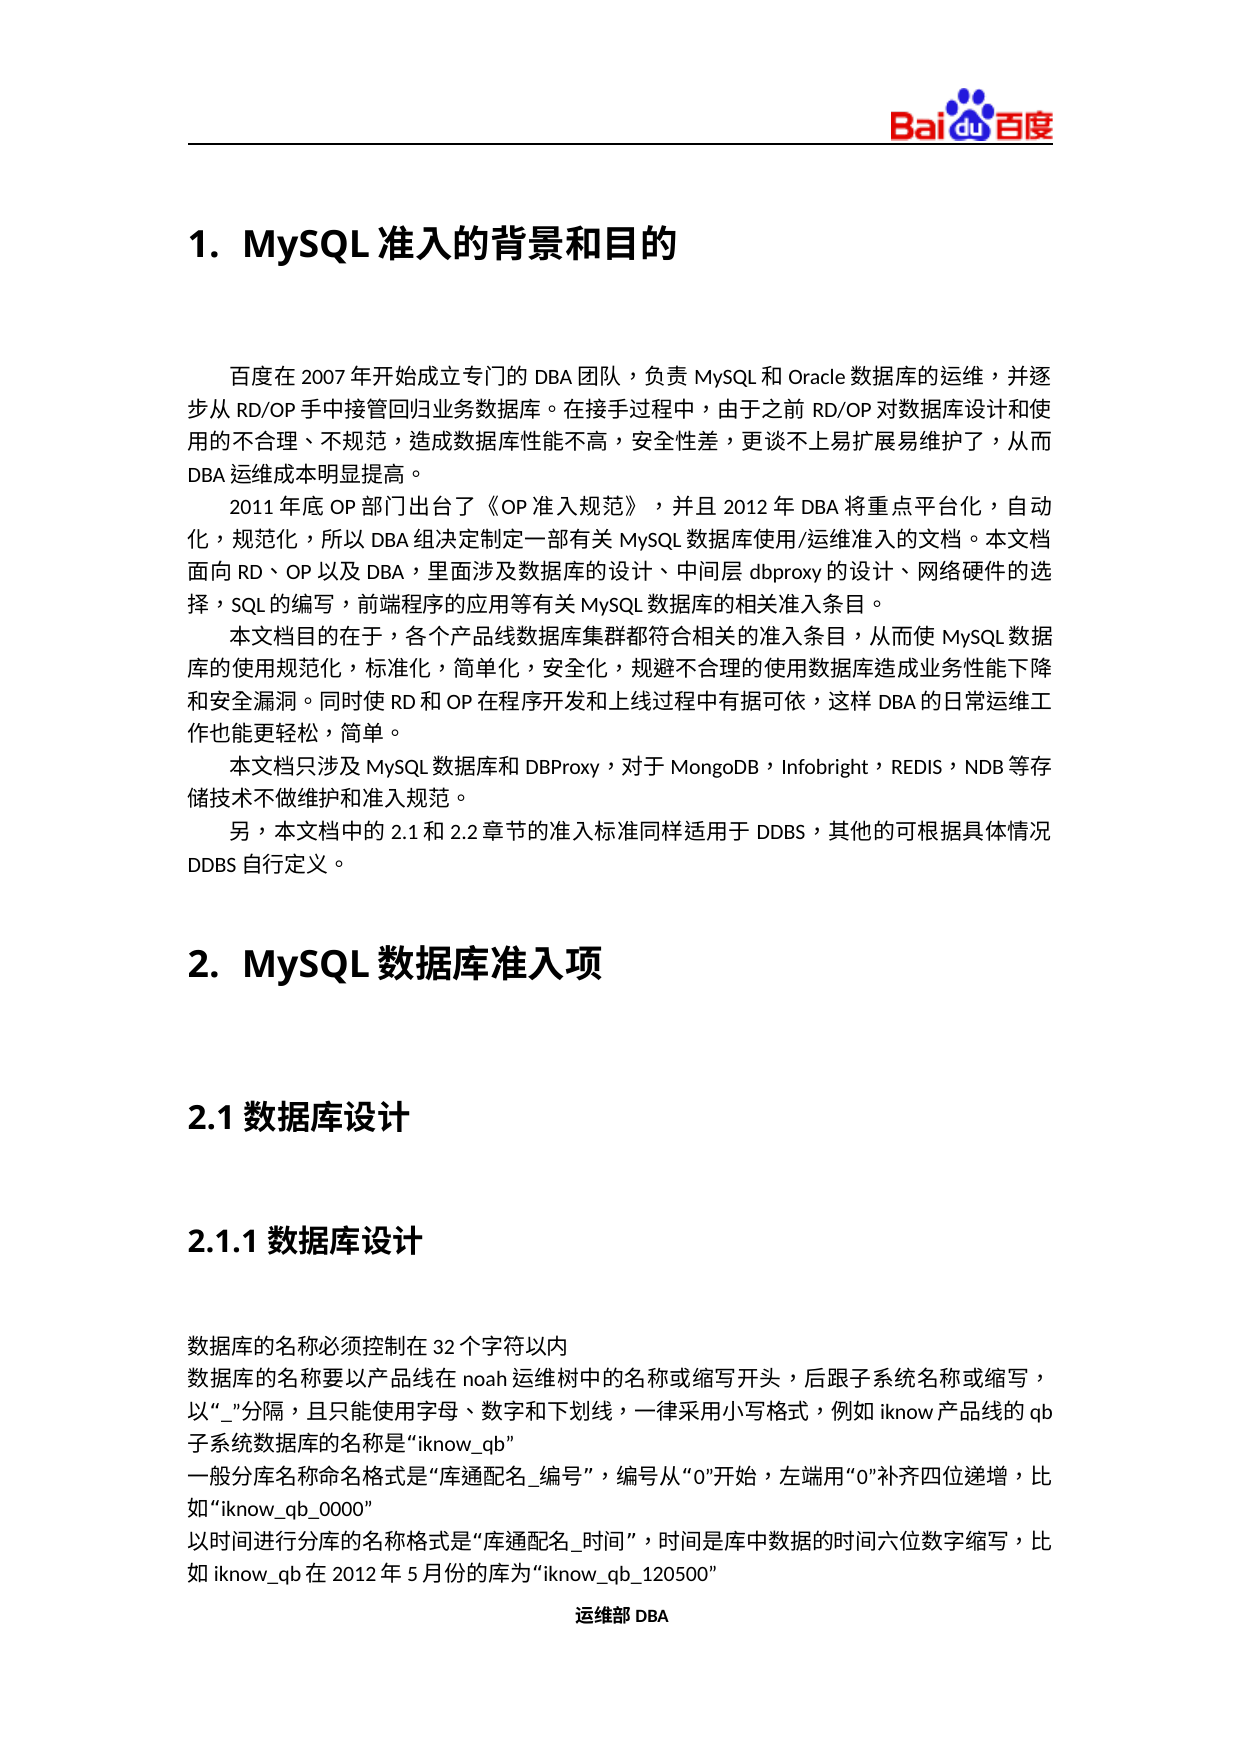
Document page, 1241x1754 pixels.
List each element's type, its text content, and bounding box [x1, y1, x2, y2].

text 百度在2007年开始成立专门的DBA团队，负责MySQL和Oracle数据库的运维，并逐步从RD/OP手中接管回归业务数据库。在接手过程中，由于之前RD/OP对数据库设计和使用的不合理、不规范，造成数据库性能不高，安全性差，更谈不上易扩展易维护了，从而DBA运维成本明显提高。 [187, 361, 1053, 491]
subtitle MySQL准入的背景和目的 [187, 210, 1053, 275]
text 数据库的名称要以产品线在noah运维树中的名称或缩写开头，后跟子系统名称或缩写，以“_”分隔，且只能使用字母、数字和下划线，一律采用小写格式，例如iknow产品线的qb子系统数据库的名称是“iknow_qb” [187, 1362, 1053, 1460]
text 本文档目的在于，各个产品线数据库集群都符合相关的准入条目，从而使MySQL数据库的使用规范化，标准化，简单化，安全化，规避不合理的使用数据库造成业务性能下降和安全漏洞。同时使RD和OP在程序开发和上线过程中有据可依，这样DBA的日常运维工作也能更轻松，简单。 [187, 621, 1053, 751]
subtitle 2.1 数据库设计 [187, 1084, 1053, 1149]
text 2011年底OP部门出台了《OP准入规范》，并且2012年DBA将重点平台化，自动化，规范化，所以DBA组决定制定一部有关MySQL数据库使用/运维准入的文档。本文档面向RD、OP以及DBA，里面涉及数据库的设计、中间层dbproxy的设计、网络硬件的选择，SQL的编写，前端程序的应用等有关MySQL数据库的相关准入条目。 [187, 491, 1053, 621]
text 数据库的名称必须控制在32个字符以内 [187, 1330, 1053, 1362]
picture [891, 88, 1053, 141]
text 以时间进行分库的名称格式是“库通配名_时间”，时间是库中数据的时间六位数字缩写，比如iknow_qb在2012年5月份的库为“iknow_qb_120500” [187, 1525, 1053, 1590]
subtitle 2.1.1 数据库设计 [187, 1208, 1053, 1273]
text 一般分库名称命名格式是“库通配名_编号”，编号从“0”开始，左端用“0”补齐四位递增，比如“iknow_qb_0000” [187, 1460, 1053, 1525]
subtitle MySQL数据库准入项 [187, 931, 1053, 996]
text 本文档只涉及MySQL数据库和DBProxy，对于MongoDB，Infobright，REDIS，NDB等存储技术不做维护和准入规范。 [187, 751, 1053, 816]
text 另，本文档中的2.1和2.2章节的准入标准同样适用于DDBS，其他的可根据具体情况DDBS自行定义。 [187, 816, 1053, 881]
